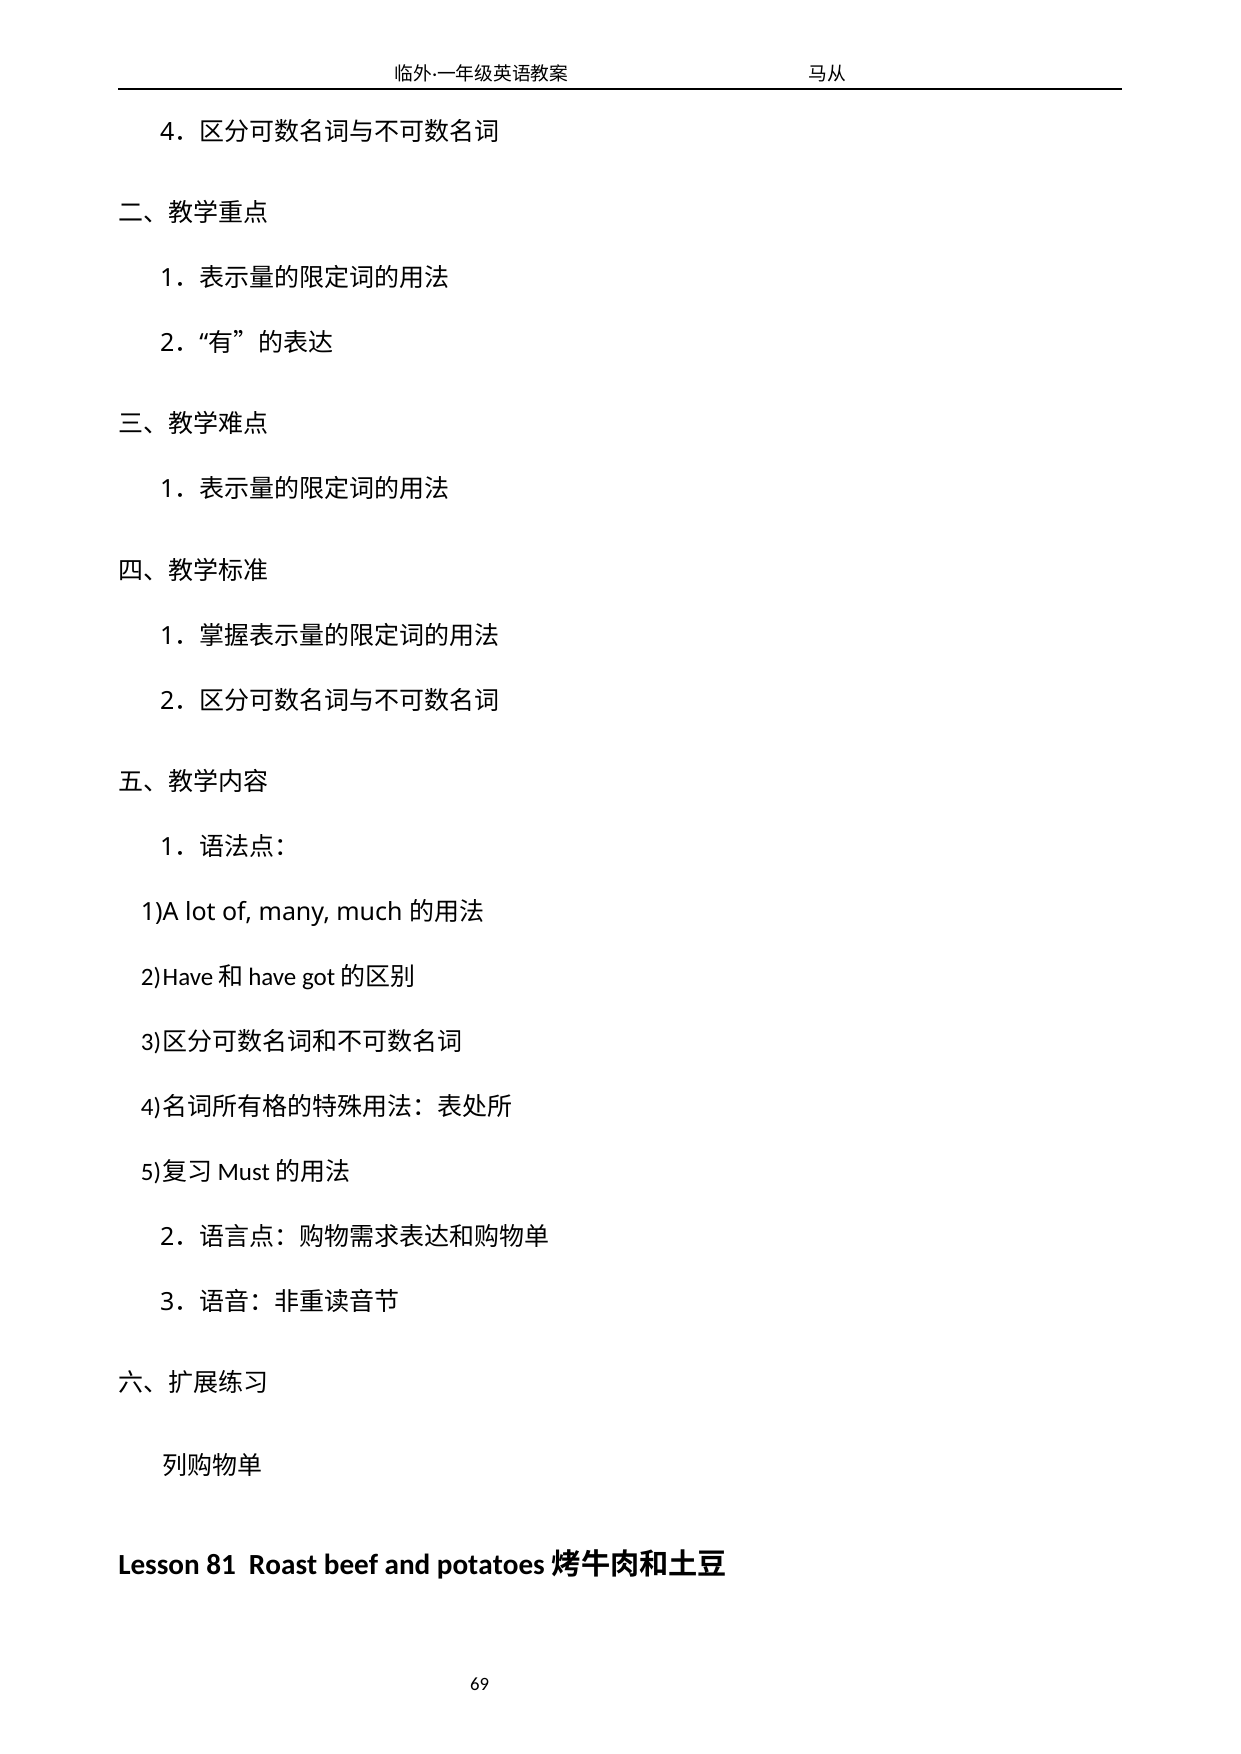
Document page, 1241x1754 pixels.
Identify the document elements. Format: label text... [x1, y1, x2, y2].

text 二、教学重点 [118, 178, 1122, 243]
list 名词所有格的特殊用法：表处所 [118, 1072, 1122, 1137]
list 表示量的限定词的用法 [118, 454, 1122, 519]
list 掌握表示量的限定词的用法 [118, 601, 1122, 666]
list A lot of, many, much 的用法 [118, 877, 1122, 942]
list 复习Must的用法 [118, 1137, 1122, 1202]
list “有”的表达 [118, 308, 1122, 373]
list Have和have got 的区别 [118, 942, 1122, 1007]
list 语言点：购物需求表达和购物单 [118, 1202, 1122, 1267]
text 三、教学难点 [118, 389, 1122, 454]
text 四、教学标准 [118, 536, 1122, 601]
list 区分可数名词和不可数名词 [118, 1007, 1122, 1072]
list 表示量的限定词的用法 [118, 243, 1122, 308]
list 语音：非重读音节 [118, 1267, 1122, 1332]
text 六、扩展练习 [118, 1348, 1122, 1413]
text 列购物单 [162, 1431, 1122, 1496]
text Lesson 81 Roast beef and potatoes 烤牛肉和土豆 [118, 1529, 1122, 1594]
list 语法点： [118, 812, 1122, 877]
text 五、教学内容 [118, 747, 1122, 812]
list 区分可数名词与不可数名词 [118, 666, 1122, 731]
list 区分可数名词与不可数名词 [118, 97, 1122, 162]
